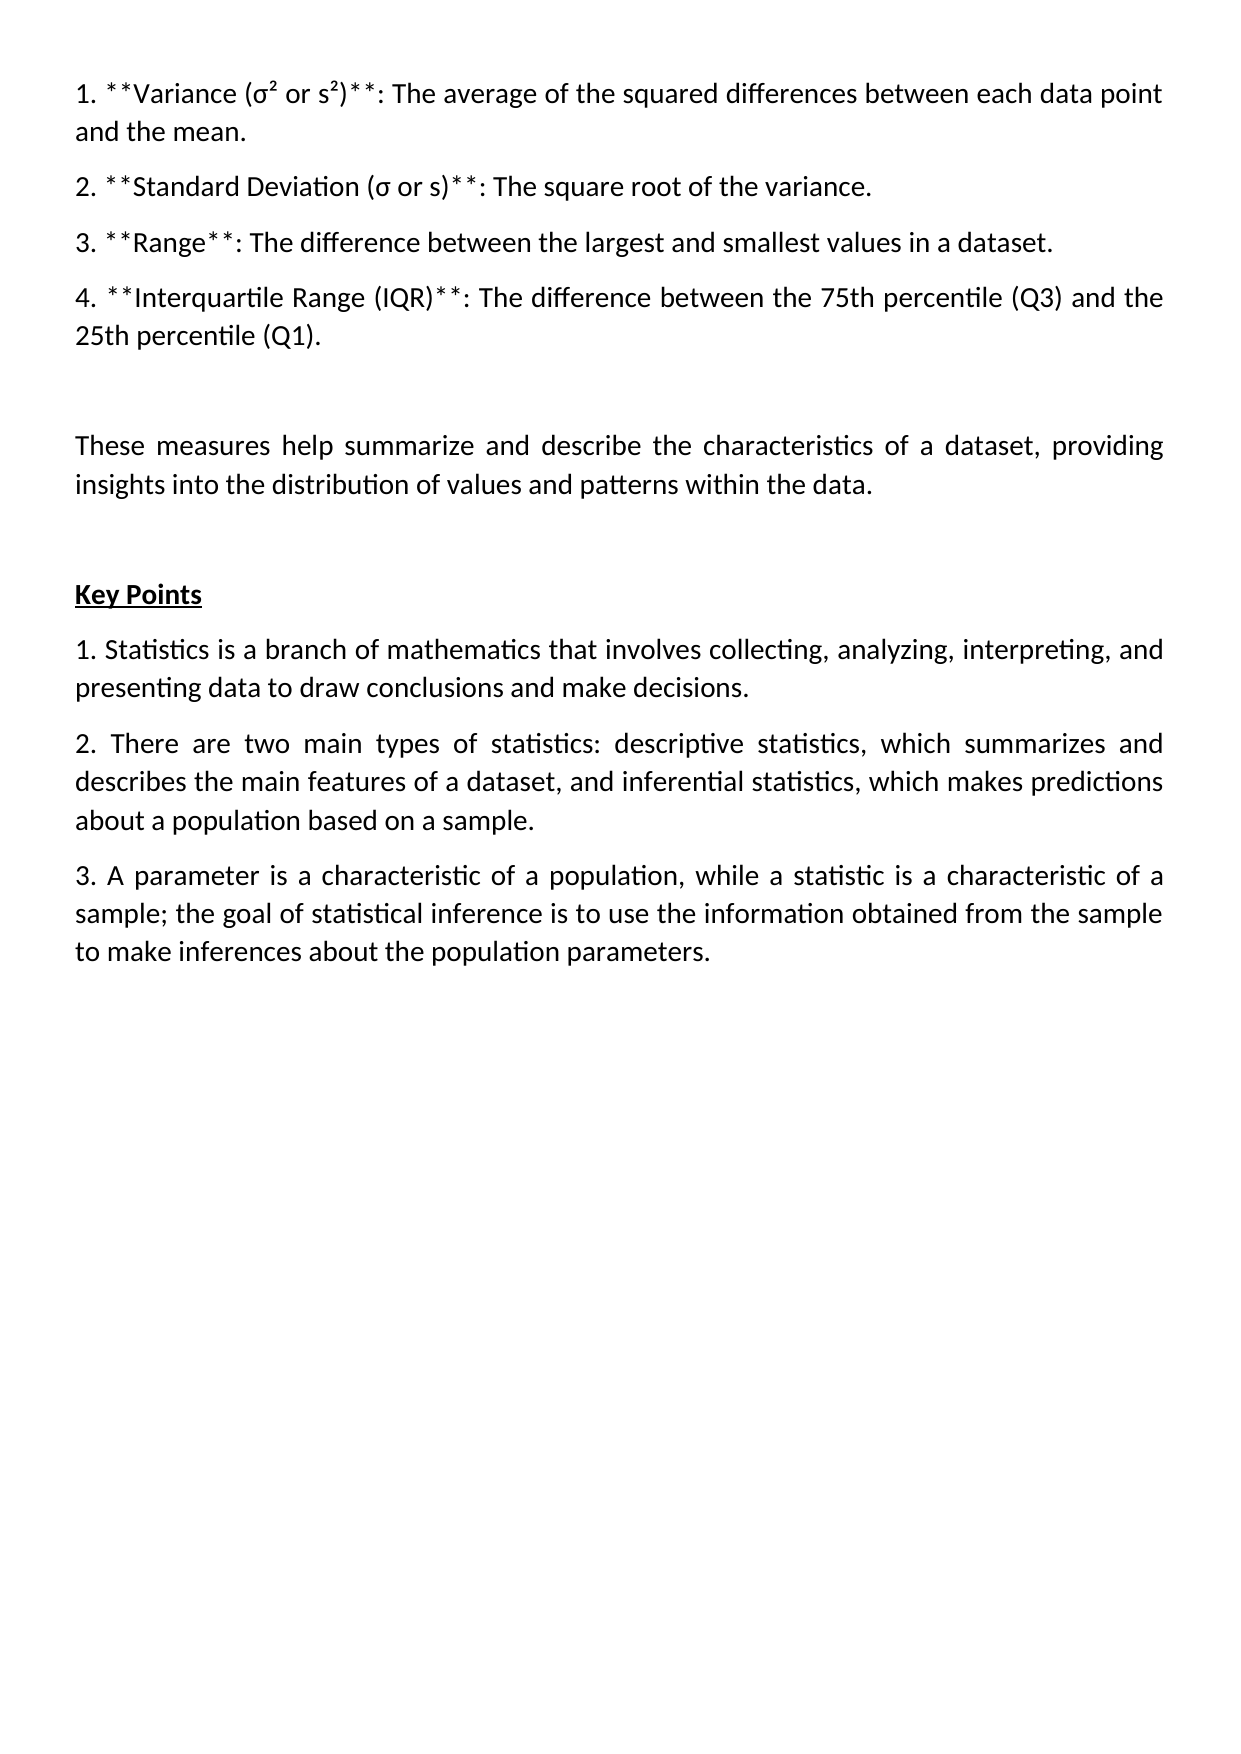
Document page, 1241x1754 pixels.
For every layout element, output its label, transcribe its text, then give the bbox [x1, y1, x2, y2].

text Key Points [75, 576, 1165, 612]
text 2. **Standard Deviation (σ or s)**: The square root of the variance. [75, 168, 1165, 204]
text 4. **Interquartile Range (IQR)**: The difference between the 75th percentile (Q3) and the 25th percentile (Q1). [75, 279, 1165, 353]
text 2. There are two main types of statistics: descriptive statistics, which summarizes and describes the main features of a dataset, and inferential statistics, which makes predictions about a population based on a sample. [75, 725, 1165, 837]
text 3. **Range**: The difference between the largest and smallest values in a dataset. [75, 224, 1165, 259]
text These measures help summarize and describe the characteristics of a dataset, providing insights into the distribution of values and patterns within the data. [75, 427, 1165, 501]
text 1. Statistics is a branch of mathematics that involves collecting, analyzing, interpreting, and presenting data to draw conclusions and make decisions. [75, 631, 1165, 705]
text 3. A parameter is a characteristic of a population, while a statistic is a characteristic of a sample; the goal of statistical inference is to use the information obtained from the sample to make inferences about the population parameters. [75, 857, 1165, 969]
text 1. **Variance (σ² or s²)**: The average of the squared differences between each data point and the mean. [75, 75, 1165, 149]
